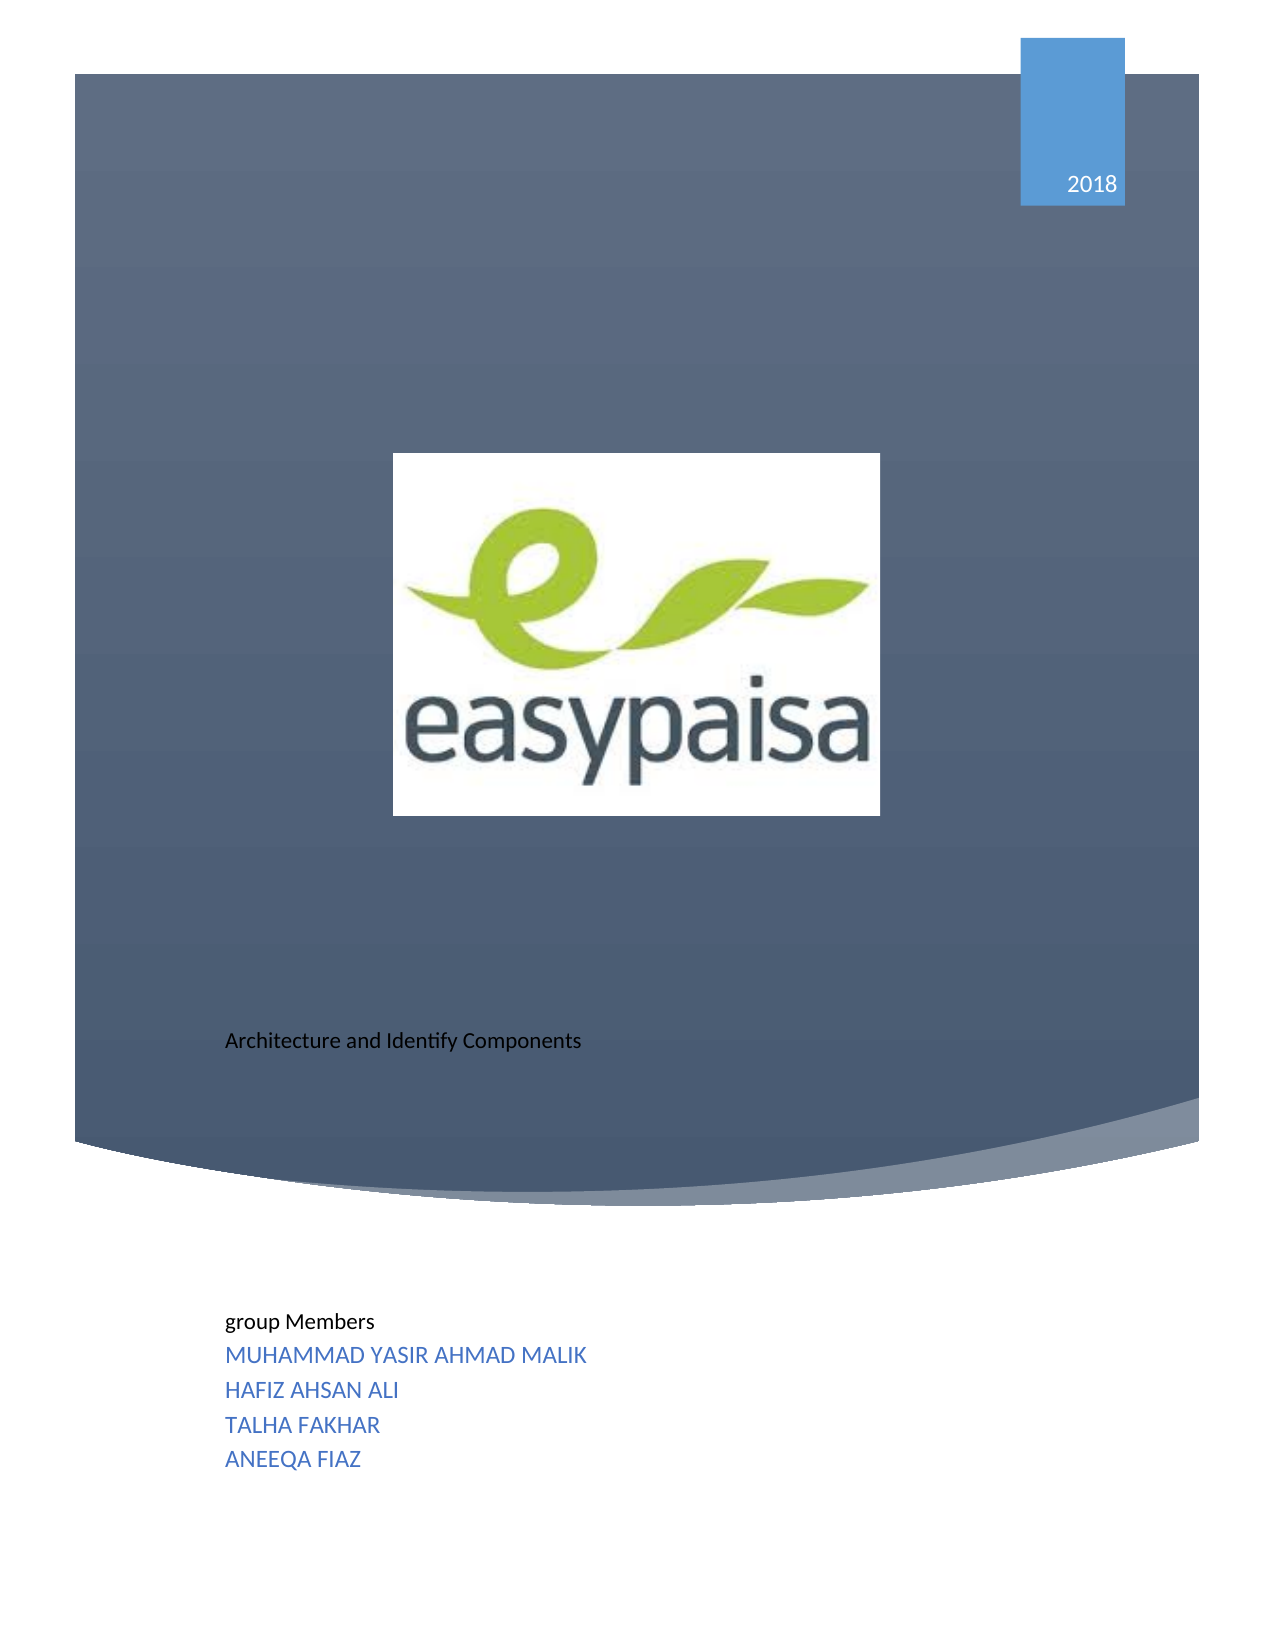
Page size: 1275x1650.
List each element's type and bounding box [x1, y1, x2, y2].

picture [393, 453, 881, 816]
